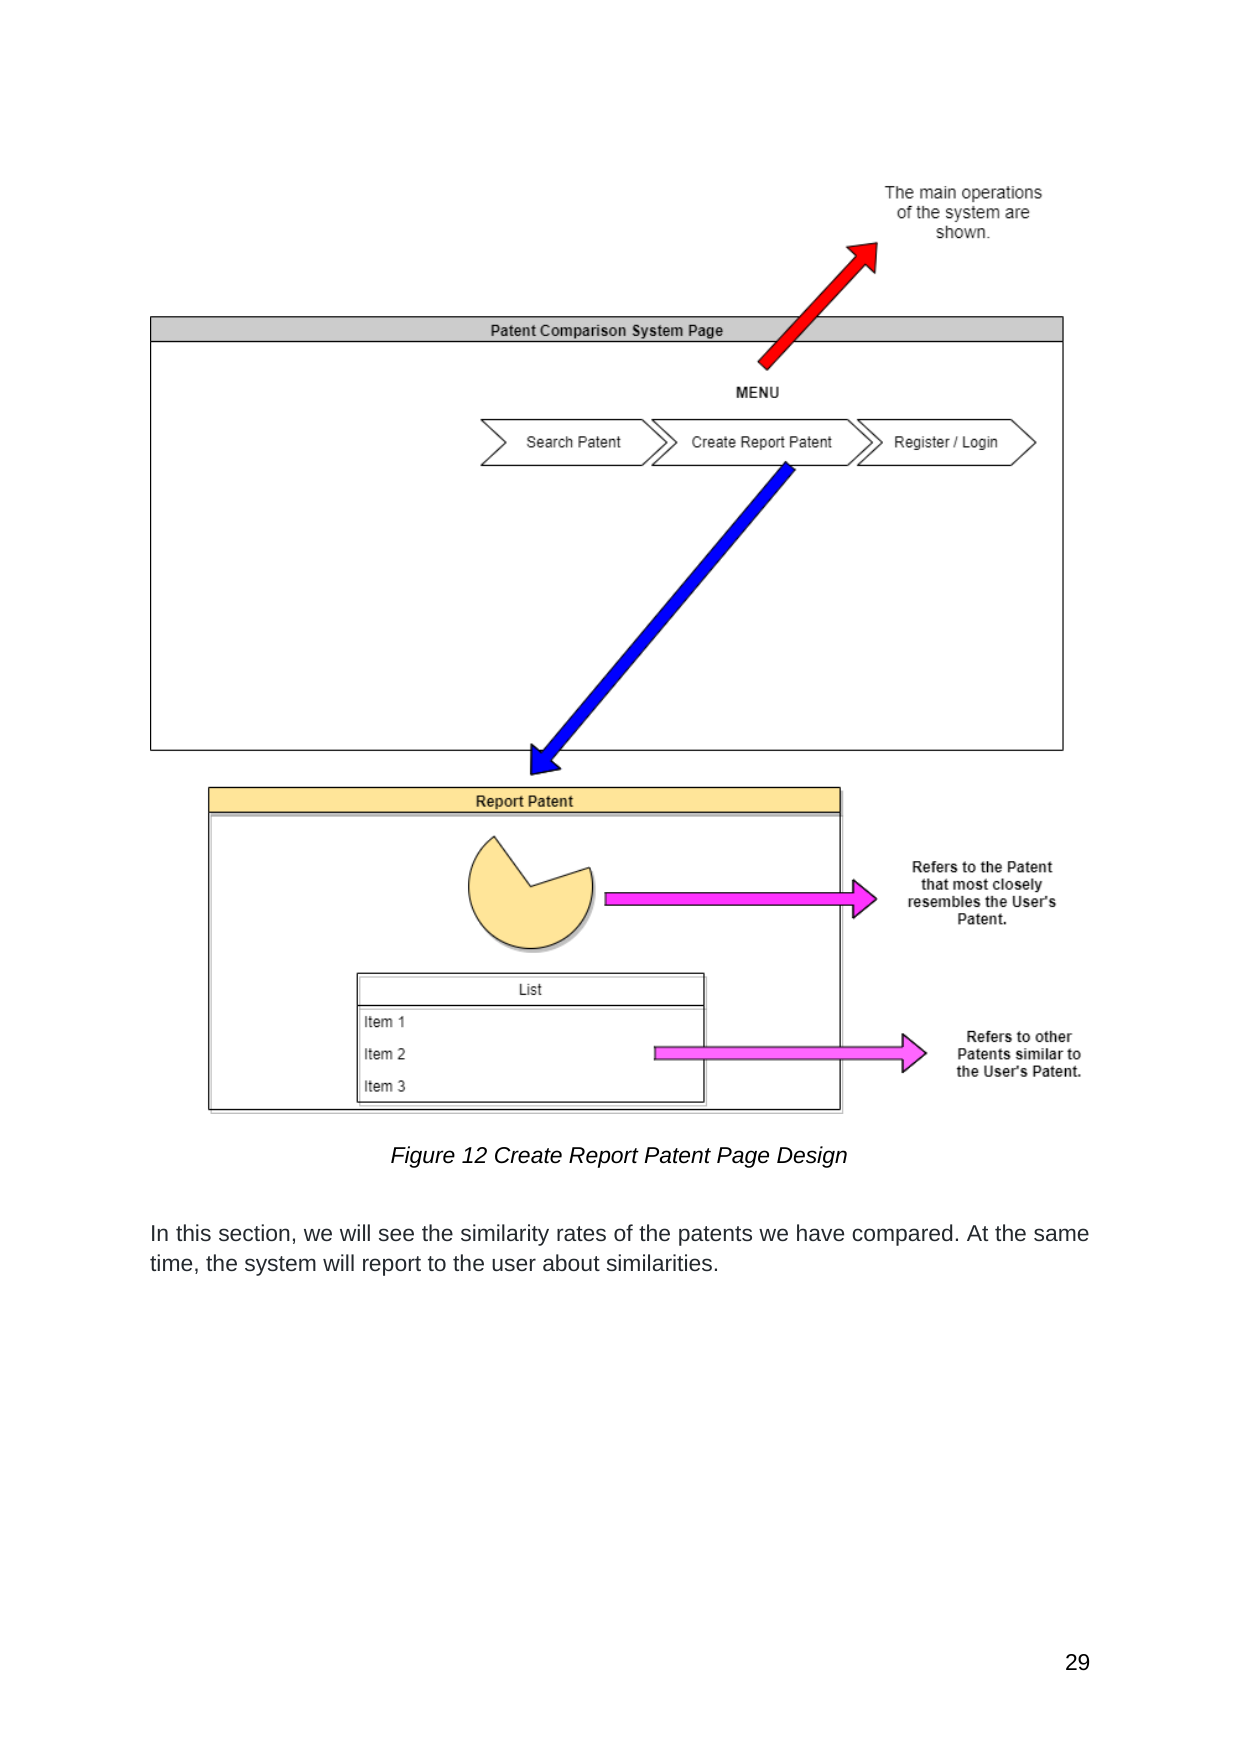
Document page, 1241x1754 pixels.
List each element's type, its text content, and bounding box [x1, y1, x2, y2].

text Figure 12 Create Report Patent Page Design [150, 1142, 1090, 1169]
picture [150, 180, 1091, 1114]
text In this section, we will see the similarity rates of the patents we have compared. At the same time, the system will report to the user about similarities. [150, 1220, 1090, 1276]
